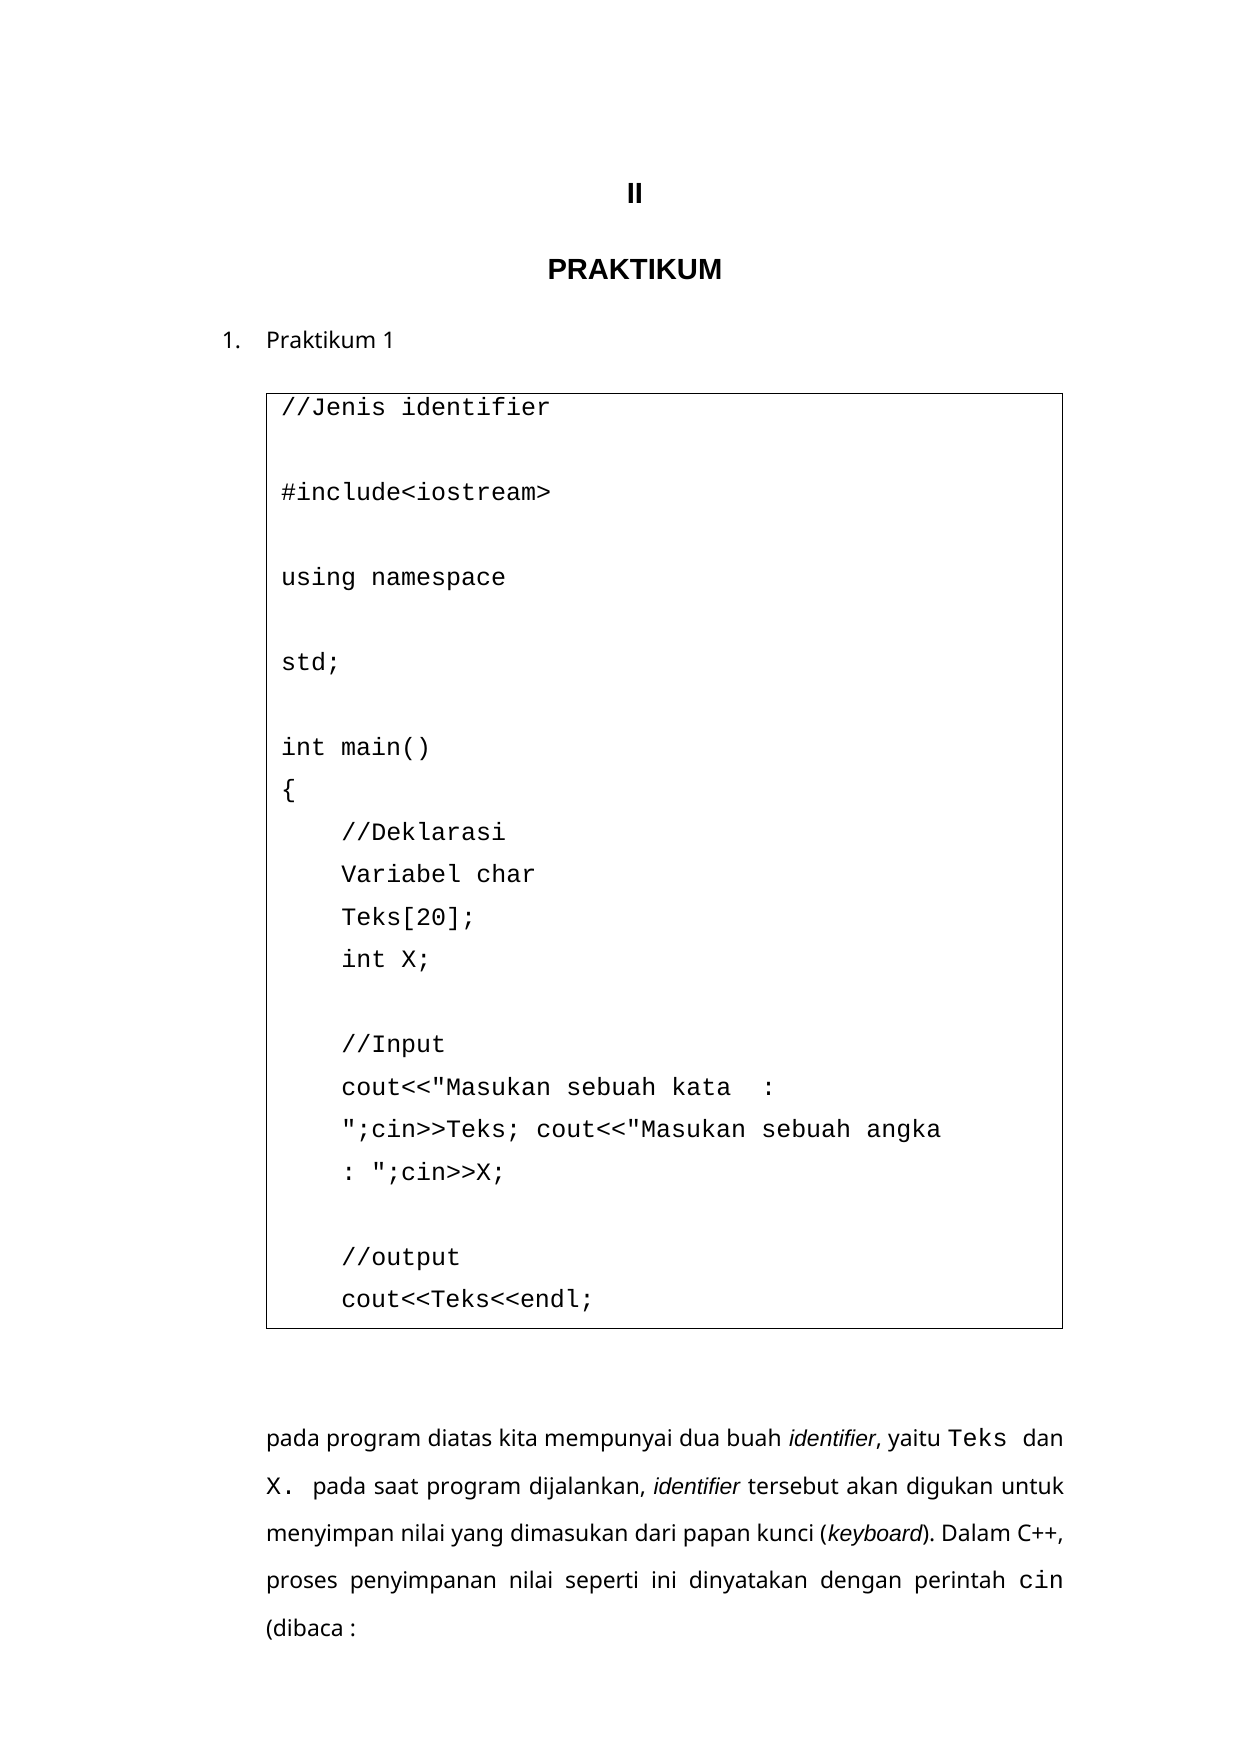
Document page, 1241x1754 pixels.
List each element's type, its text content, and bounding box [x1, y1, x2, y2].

text pada program diatas kita mempunyai dua buah identifier, yaitu Teks dan X. pada saat program dijalankan, identifier tersebut akan digukan untuk menyimpan nilai yang dimasukan dari papan kunci (keyboard). Dalam C++, proses penyimpanan nilai seperti ini dinyatakan dengan perintah cin (dibaca : [266, 1422, 1064, 1643]
list Praktikum 1 [222, 327, 1163, 354]
subtitle II PRAKTIKUM [547, 176, 722, 285]
